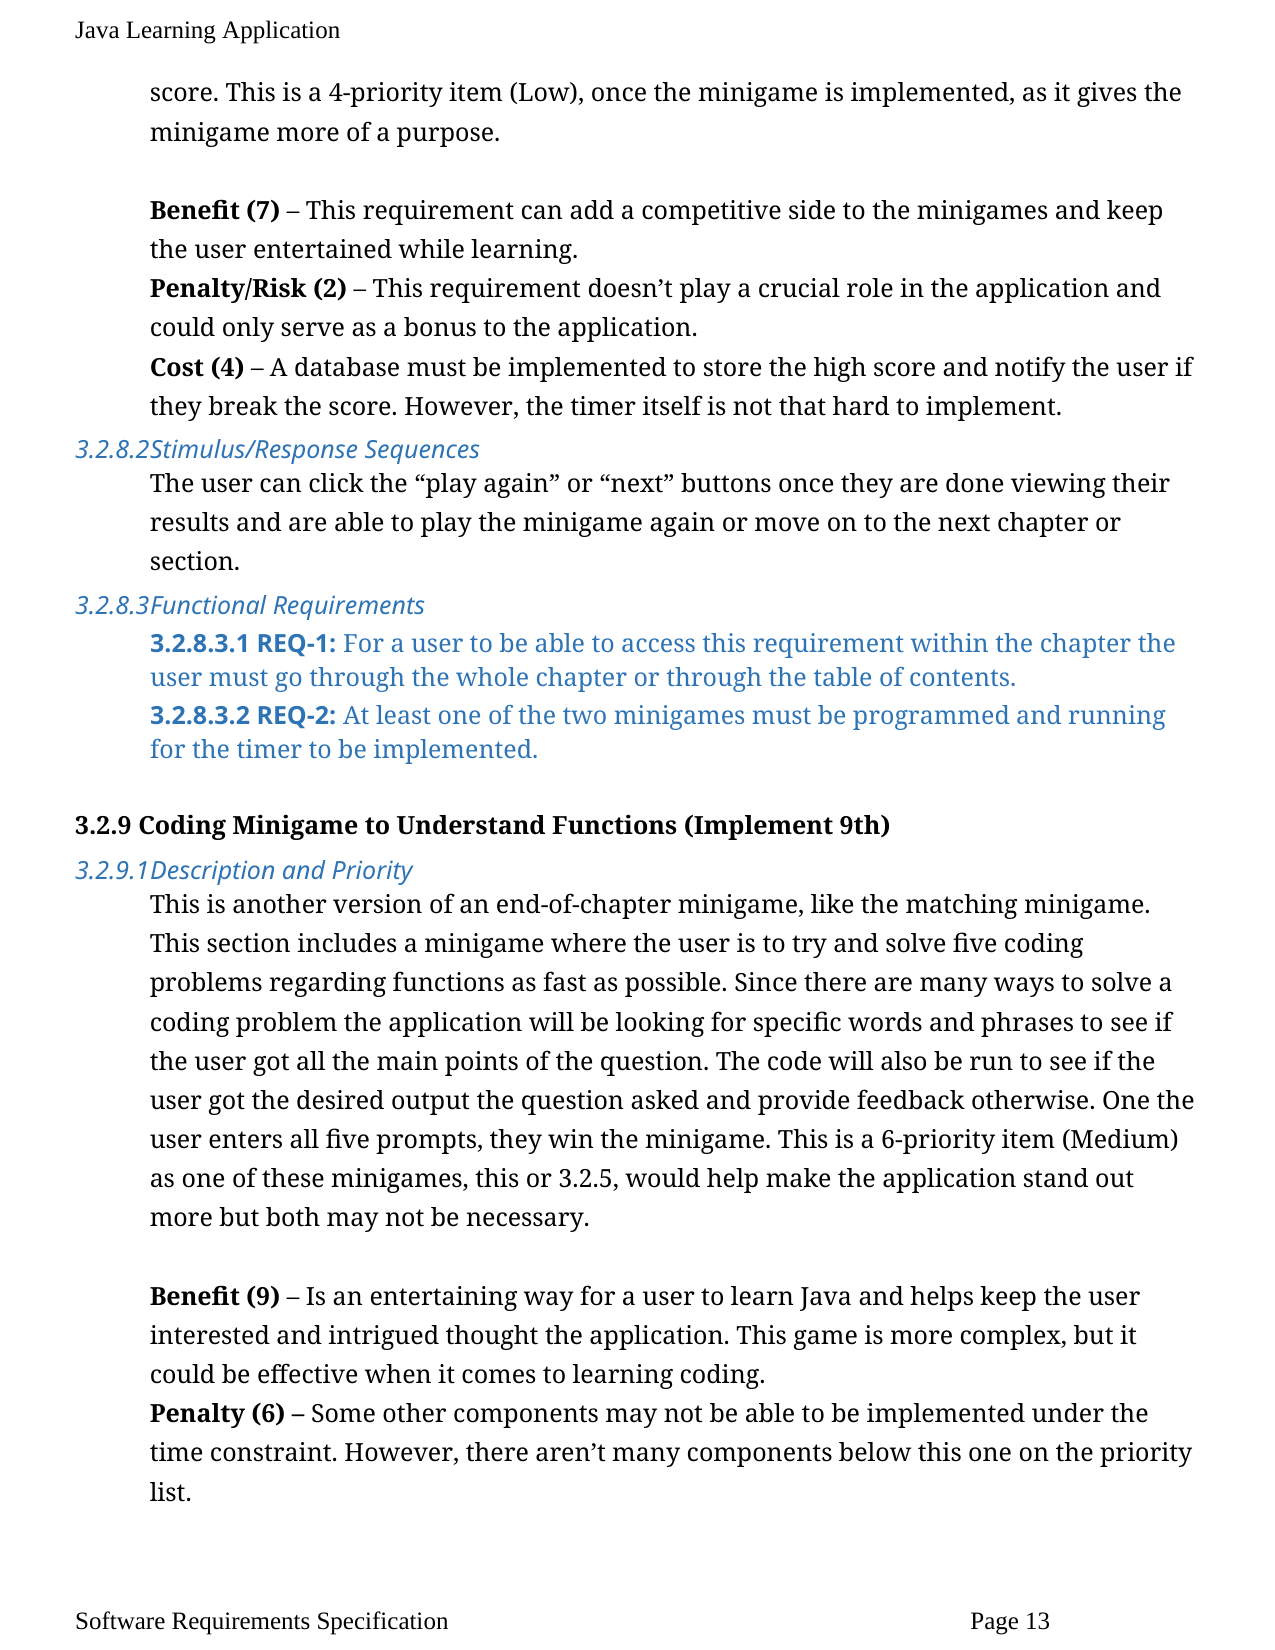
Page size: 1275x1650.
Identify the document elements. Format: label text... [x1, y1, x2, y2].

list Penalty/Risk (2) – This requirement doesn’t play a crucial role in the application and could only serve as a bonus to the application. [149, 271, 1200, 344]
list Penalty (6) – Some other components may not be able to be implemented under the time constraint. However, there aren’t many components below this one on the priority list. [149, 1396, 1200, 1508]
subtitle 3.2.8.2 Stimulus/Response Sequences [75, 432, 1200, 466]
list The user can click the “play again” or “next” buttons once they are done viewing their results and are able to play the minigame again or move on to the next chapter or section. [149, 466, 1200, 578]
list This is another version of an end-of-chapter minigame, like the matching minigame. This section includes a minigame where the user is to try and solve five coding problems regarding functions as fast as possible. Since there are many ways to solve a coding problem the application will be looking for specific words and phrases to see if the user got all the main points of the question. The code will also be run to see if the user got the desired output the question asked and provide feedback otherwise. One the user enters all five prompts, they win the minigame. This is a 6-priority item (Medium) as one of these minigames, this or 3.2.5, would help make the application stand out more but both may not be necessary. [149, 887, 1200, 1234]
list Benefit (9) – Is an entertaining way for a user to learn Java and helps keep the user interested and intrigued thought the application. This game is more complex, but it could be effective when it comes to learning coding. [149, 1278, 1200, 1391]
subtitle 3.2.9.1 Description and Priority [75, 853, 1200, 887]
list Benefit (7) – This requirement can add a competitive side to the minigames and keep the user entertained while learning. [149, 192, 1200, 266]
subtitle 3.2.9 Coding Minigame to Understand Functions (Implement 9th) [75, 807, 1200, 841]
list Cost (4) – A database must be implemented to store the high score and notify the user if they break the score. However, the timer itself is not that hard to implement. [149, 349, 1200, 422]
subtitle 3.2.8.3 Functional Requirements [75, 587, 1200, 621]
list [149, 75, 1200, 148]
subtitle 3.2.8.3.2 REQ-2: At least one of the two minigames must be programmed and running for the timer to be implemented. [150, 698, 1200, 766]
subtitle 3.2.8.3.1 REQ-1: For a user to be able to access this requirement within the chapter the user must go through the whole chapter or through the table of contents. [150, 626, 1200, 694]
